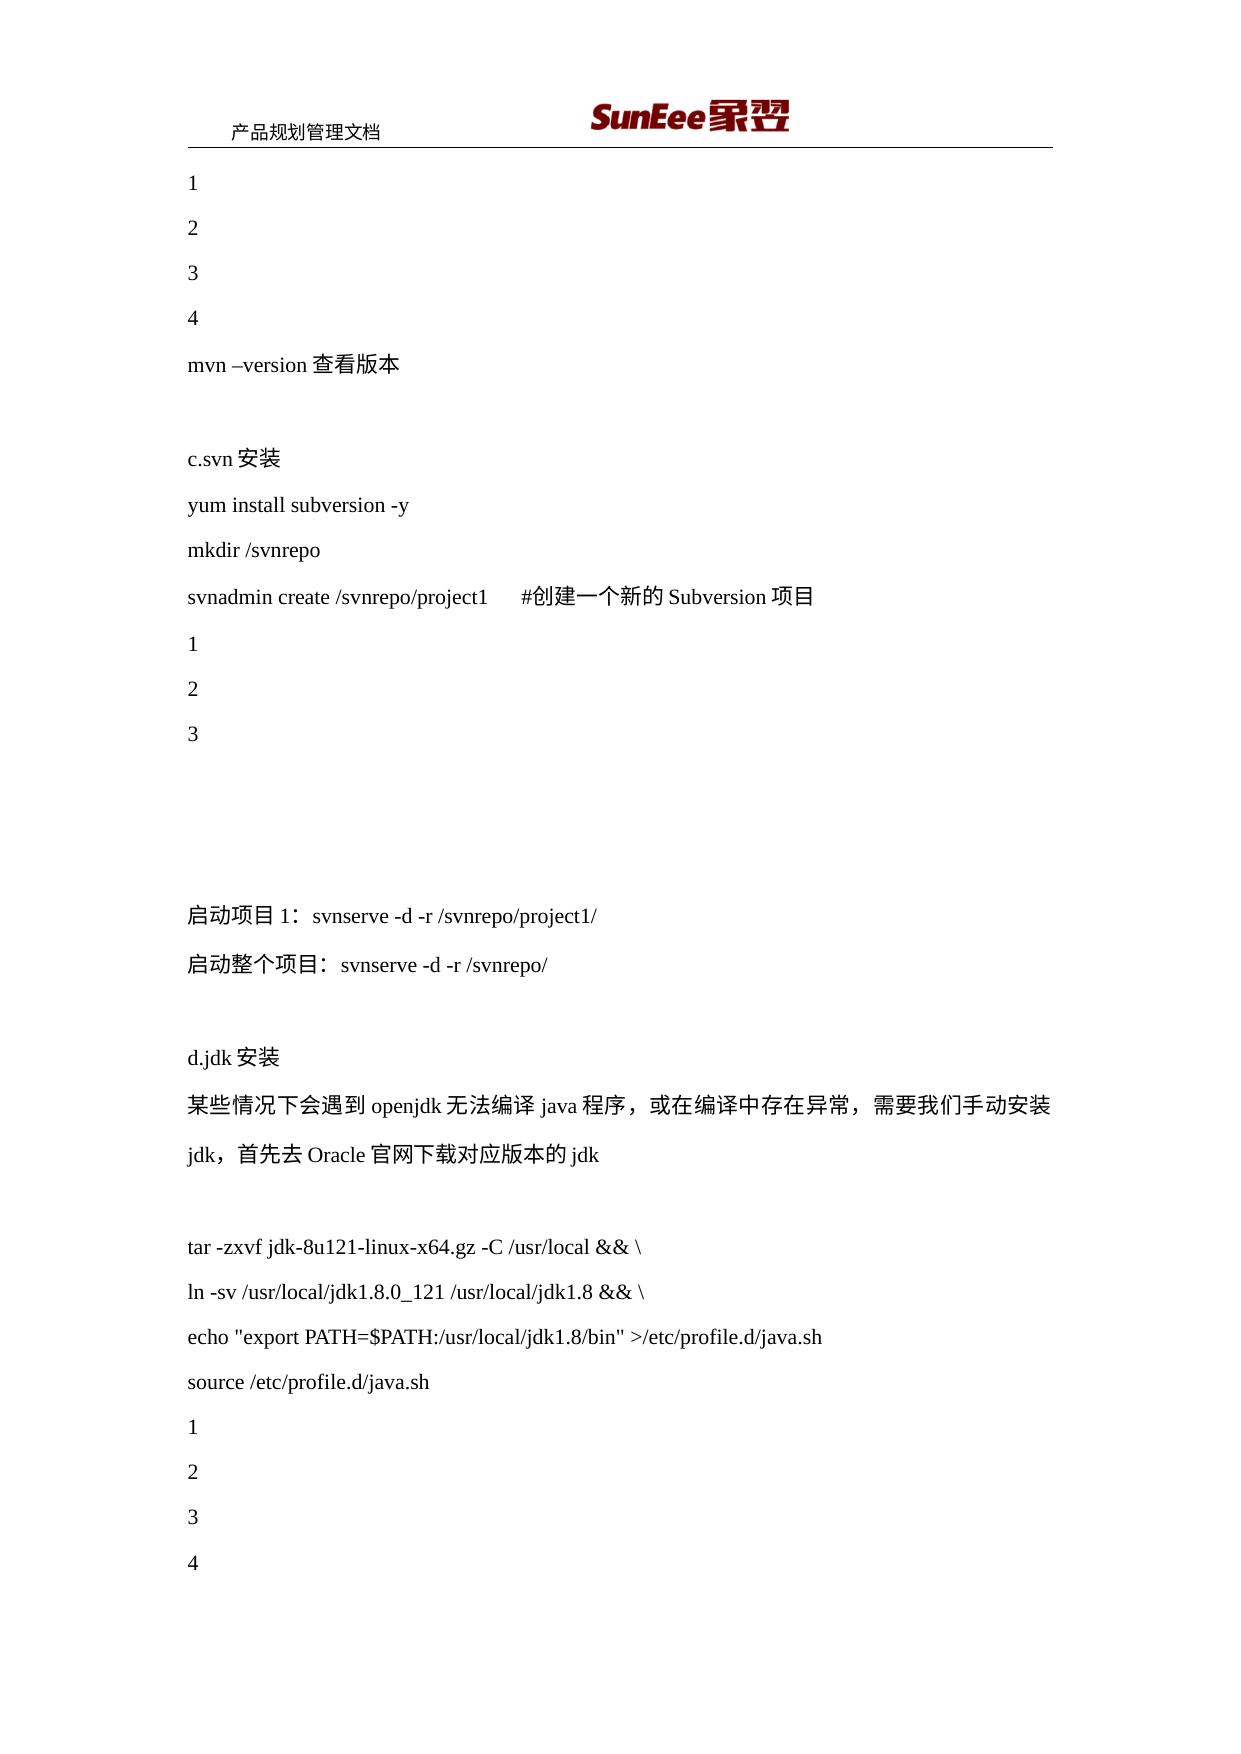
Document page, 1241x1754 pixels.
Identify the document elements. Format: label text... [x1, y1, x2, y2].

text c.svn安装 [187, 440, 1053, 473]
text svnadmin create /svnrepo/project1 #创建一个新的Subversion项目 [187, 579, 1053, 611]
text 2 [187, 1456, 1053, 1488]
text 4 [187, 1546, 1053, 1578]
text 4 [187, 302, 1053, 334]
text d.jdk安装 [187, 1039, 1053, 1072]
text 3 [187, 257, 1053, 289]
text source /etc/profile.d/java.sh [187, 1365, 1053, 1398]
text 某些情况下会遇到openjdk无法编译java程序，或在编译中存在异常，需要我们手动安装jdk，首先去Oracle官网下载对应版本的jdk [187, 1088, 1053, 1169]
text mvn –version 查看版本 [187, 347, 1053, 379]
text 3 [187, 717, 1053, 750]
text 2 [187, 672, 1053, 705]
text 启动项目1：svnserve -d -r /svnrepo/project1/ [187, 898, 1053, 930]
text yum install subversion -y [187, 489, 1053, 521]
text 1 [187, 166, 1053, 199]
text 2 [187, 212, 1053, 244]
text echo "export PATH=$PATH:/usr/local/jdk1.8/bin" >/etc/profile.d/java.sh [187, 1320, 1053, 1353]
picture [583, 88, 805, 140]
text 1 [187, 627, 1053, 660]
text 3 [187, 1501, 1053, 1533]
text tar -zxvf jdk-8u121-linux-x64.gz -C /usr/local && \ [187, 1230, 1053, 1263]
text 启动整个项目：svnserve -d -r /svnrepo/ [187, 946, 1053, 979]
text 1 [187, 1411, 1053, 1443]
text ln -sv /usr/local/jdk1.8.0_121 /usr/local/jdk1.8 && \ [187, 1275, 1053, 1308]
text mkdir /svnrepo [187, 534, 1053, 566]
